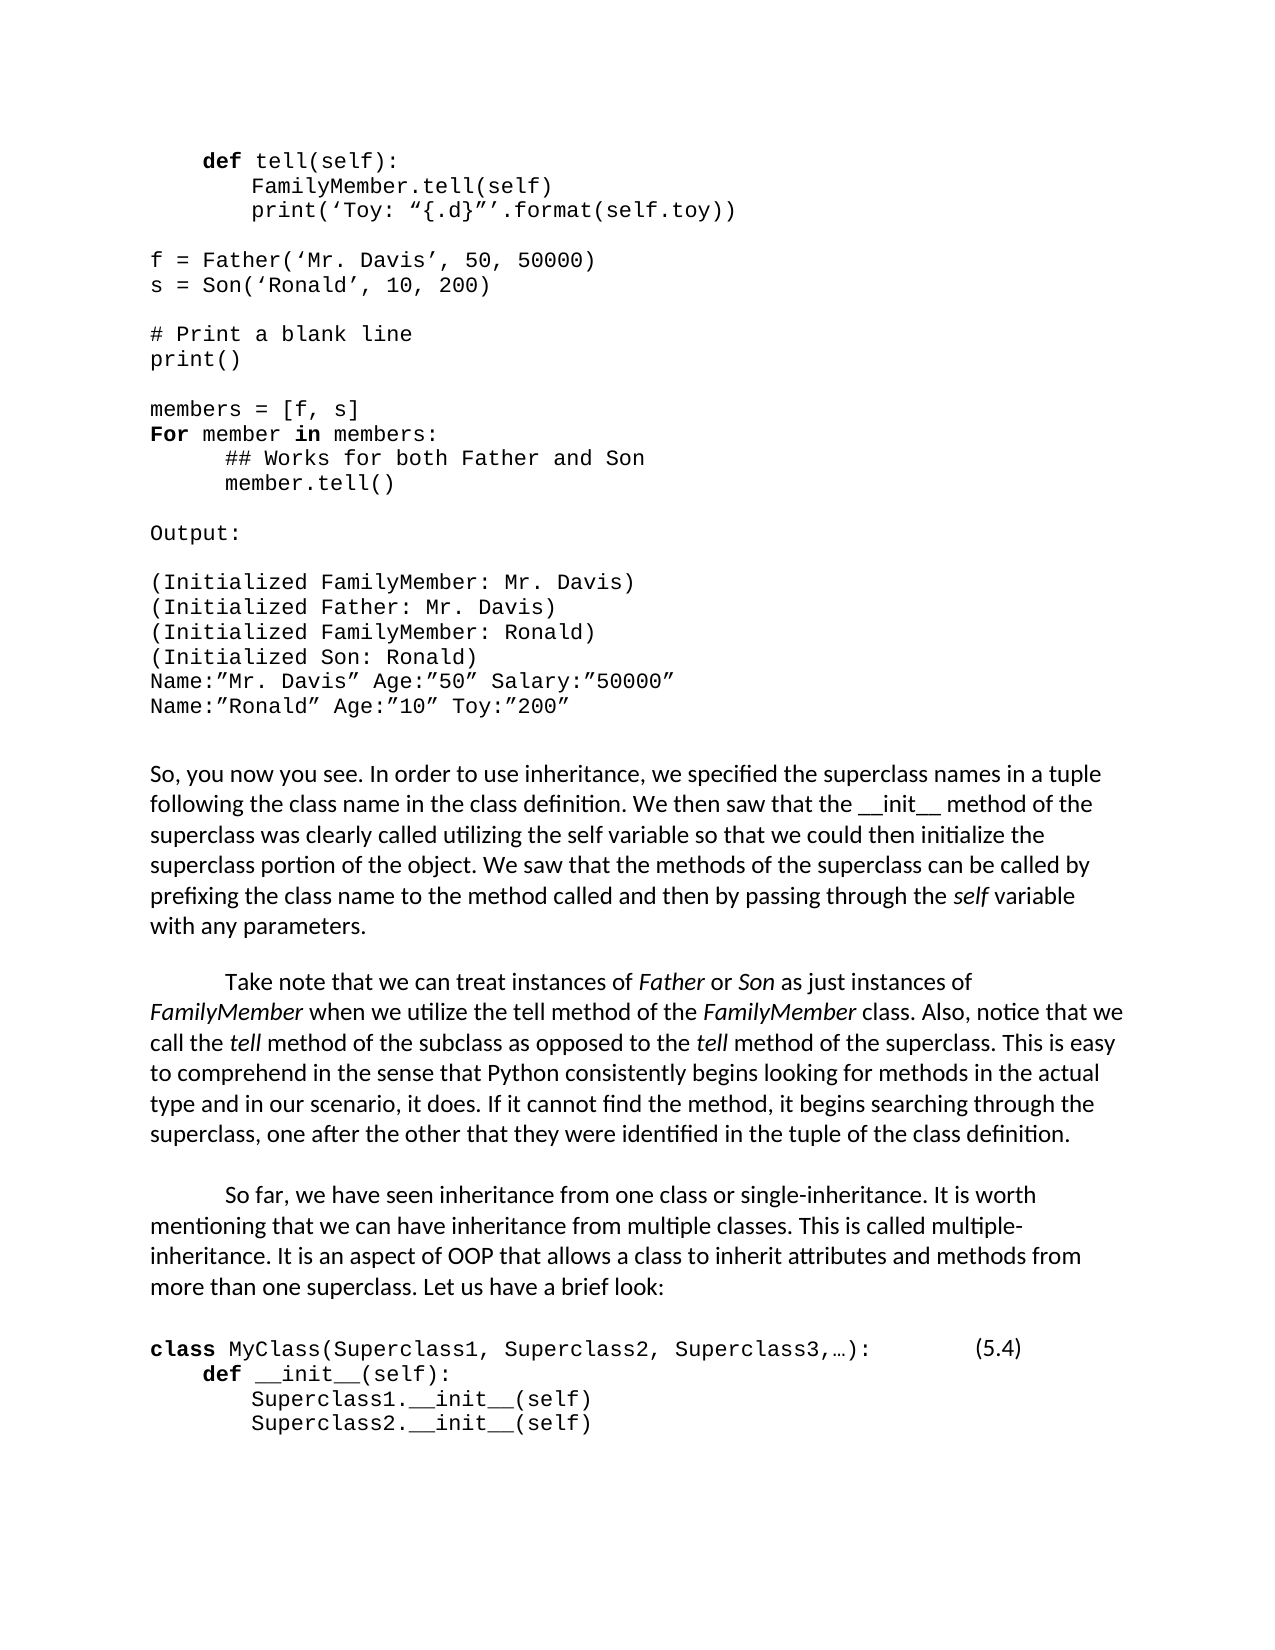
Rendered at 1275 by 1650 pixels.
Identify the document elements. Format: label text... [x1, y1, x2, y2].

text Superclass2.__init__(self) [150, 1412, 1125, 1437]
text print() [150, 348, 1125, 373]
text Output: [150, 522, 1125, 547]
text f = Father(‘Mr. Davis’, 50, 50000) [150, 249, 1125, 274]
text def __init__(self): [150, 1363, 1125, 1388]
text For member in members: [150, 423, 1125, 447]
text (Initialized Son: Ronald) [150, 646, 1125, 671]
text (Initialized FamilyMember: Ronald) [150, 621, 1125, 646]
text So, you now you see. In order to use inheritance, we specified the superclass names in a tuple following the class name in the class definition. We then saw that the __init__ method of the superclass was clearly called utilizing the self variable so that we could then initialize the superclass portion of the object. We saw that the methods of the superclass can be called by prefixing the class name to the method called and then by passing through the self variable with any parameters. [150, 758, 1125, 941]
text (Initialized FamilyMember: Mr. Davis) [150, 571, 1125, 596]
text print(‘Toy: “{.d}”’.format(self.toy)) [150, 199, 1125, 224]
text class MyClass(Superclass1, Superclass2, Superclass3,…): (5.4) [150, 1332, 1125, 1363]
text FamilyMember.tell(self) [150, 175, 1125, 199]
text def tell(self): [150, 150, 1125, 175]
text Name:”Ronald” Age:”10” Toy:”200” [150, 695, 1125, 720]
text ## Works for both Father and Son [150, 447, 1125, 472]
text So far, we have seen inheritance from one class or single-inheritance. It is worth mentioning that we can have inheritance from multiple classes. This is called multiple-inheritance. It is an aspect of OOP that allows a class to inherit attributes and methods from more than one superclass. Let us have a brief look: [150, 1179, 1125, 1302]
text Name:”Mr. Davis” Age:”50” Salary:”50000” [150, 671, 1125, 695]
text s = Son(‘Ronald’, 10, 200) [150, 274, 1125, 299]
text member.tell() [150, 472, 1125, 497]
text Superclass1.__init__(self) [150, 1388, 1125, 1412]
text Take note that we can treat instances of Father or Son as just instances of FamilyMember when we utilize the tell method of the FamilyMember class. Also, notice that we call the tell method of the subclass as opposed to the tell method of the superclass. This is easy to comprehend in the sense that Python consistently begins looking for methods in the actual type and in our scenario, it does. If it cannot find the method, it begins searching through the superclass, one after the other that they were identified in the tuple of the class definition. [150, 966, 1125, 1149]
text # Print a blank line [150, 323, 1125, 348]
text (Initialized Father: Mr. Davis) [150, 596, 1125, 621]
text members = [f, s] [150, 398, 1125, 423]
